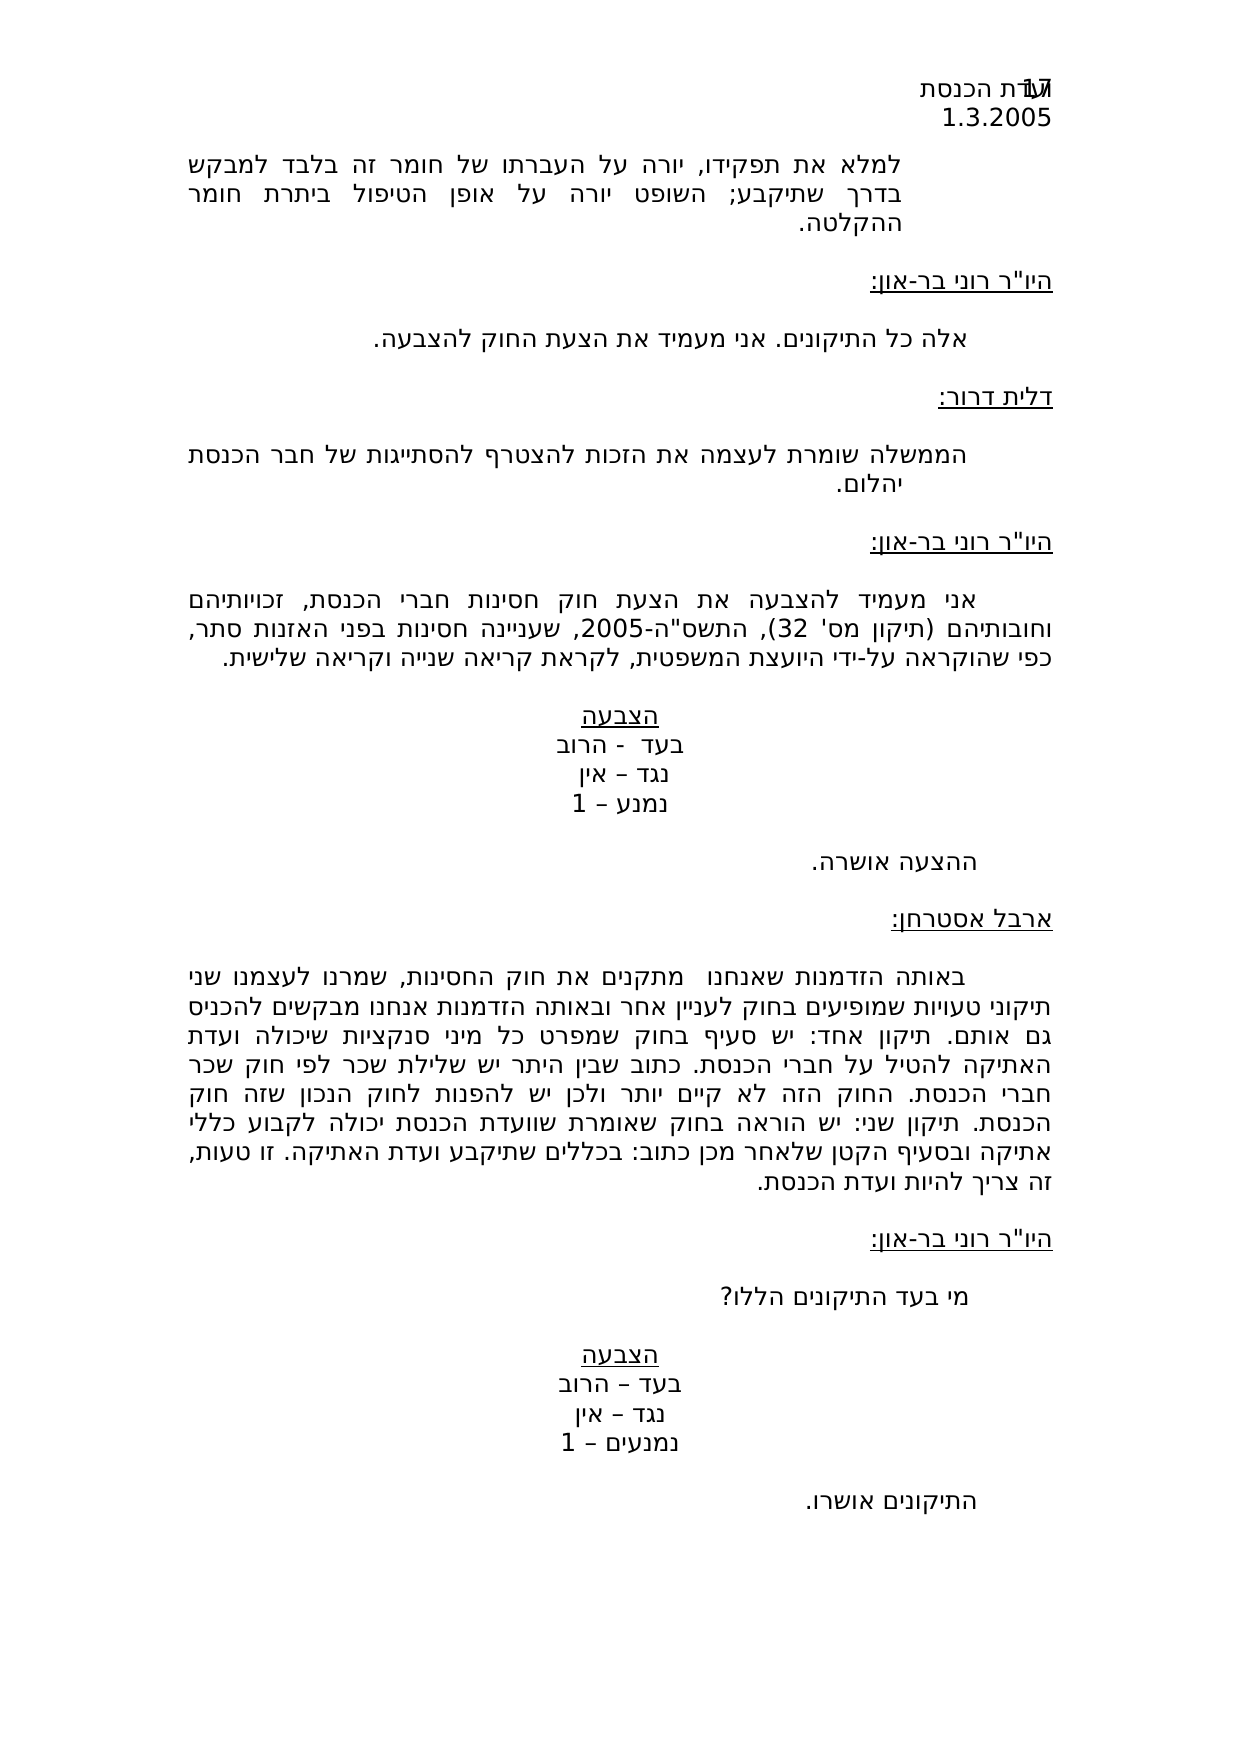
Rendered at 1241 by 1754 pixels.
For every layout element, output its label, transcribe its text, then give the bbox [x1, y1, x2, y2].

subtitle הצבעה [187, 1340, 1053, 1369]
text בעד – הרוב [187, 1369, 1053, 1399]
text באותה הזדמנות שאנחנו מתקנים את חוק החסינות, שמרנו לעצמנו שני תיקוני טעויות שמופיעים בחוק לעניין אחר ובאותה הזדמנות אנחנו מבקשים להכניס גם אותם. תיקון אחד: יש סעיף בחוק שמפרט כל מיני סנקציות שיכולה ועדת האתיקה להטיל על חברי הכנסת. כתוב שבין היתר יש שלילת שכר לפי חוק שכר חברי הכנסת. החוק הזה לא קיים יותר ולכן יש להפנות לחוק הנכון שזה חוק הכנסת. תיקון שני: יש הוראה בחוק שאומרת שוועדת הכנסת יכולה לקבוע כללי אתיקה ובסעיף הקטן שלאחר מכן כתוב: בכללים שתיקבע ועדת האתיקה. זו טעות, זה צריך להיות ועדת הכנסת. [187, 962, 1053, 1196]
text היו"ר רוני בר-און: [187, 527, 1053, 556]
text התיקונים אושרו. [187, 1486, 1053, 1515]
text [187, 150, 968, 237]
text אלה כל התיקונים. אני מעמיד את הצעת החוק להצבעה. [187, 324, 968, 353]
subtitle הצבעה [187, 701, 1053, 730]
text הממשלה שומרת לעצמה את הזכות להצטרף להסתייגות של חבר הכנסת יהלום. [187, 440, 968, 498]
text מי בעד התיקונים הללו? [187, 1282, 1053, 1312]
text היו"ר רוני בר-און: [187, 266, 1053, 295]
text נגד – אין [187, 759, 1053, 789]
text נמנע – 1 [187, 789, 1053, 818]
text דלית דרור: [187, 382, 1053, 411]
text נמנעים – 1 [187, 1428, 1053, 1457]
text ארבל אסטרחן: [187, 904, 1053, 934]
text היו"ר רוני בר-און: [187, 1224, 1053, 1254]
text בעד - הרוב [187, 730, 1053, 759]
text ההצעה אושרה. [187, 847, 1053, 876]
text נגד – אין [187, 1399, 1053, 1428]
text אני מעמיד להצבעה את הצעת חוק חסינות חברי הכנסת, זכויותיהם וחובותיהם (תיקון מס' 32), התשס"ה-2005, שעניינה חסינות בפני האזנות סתר, כפי שהוקראה על-ידי היועצת המשפטית, לקראת קריאה שנייה וקריאה שלישית. [187, 585, 1053, 672]
